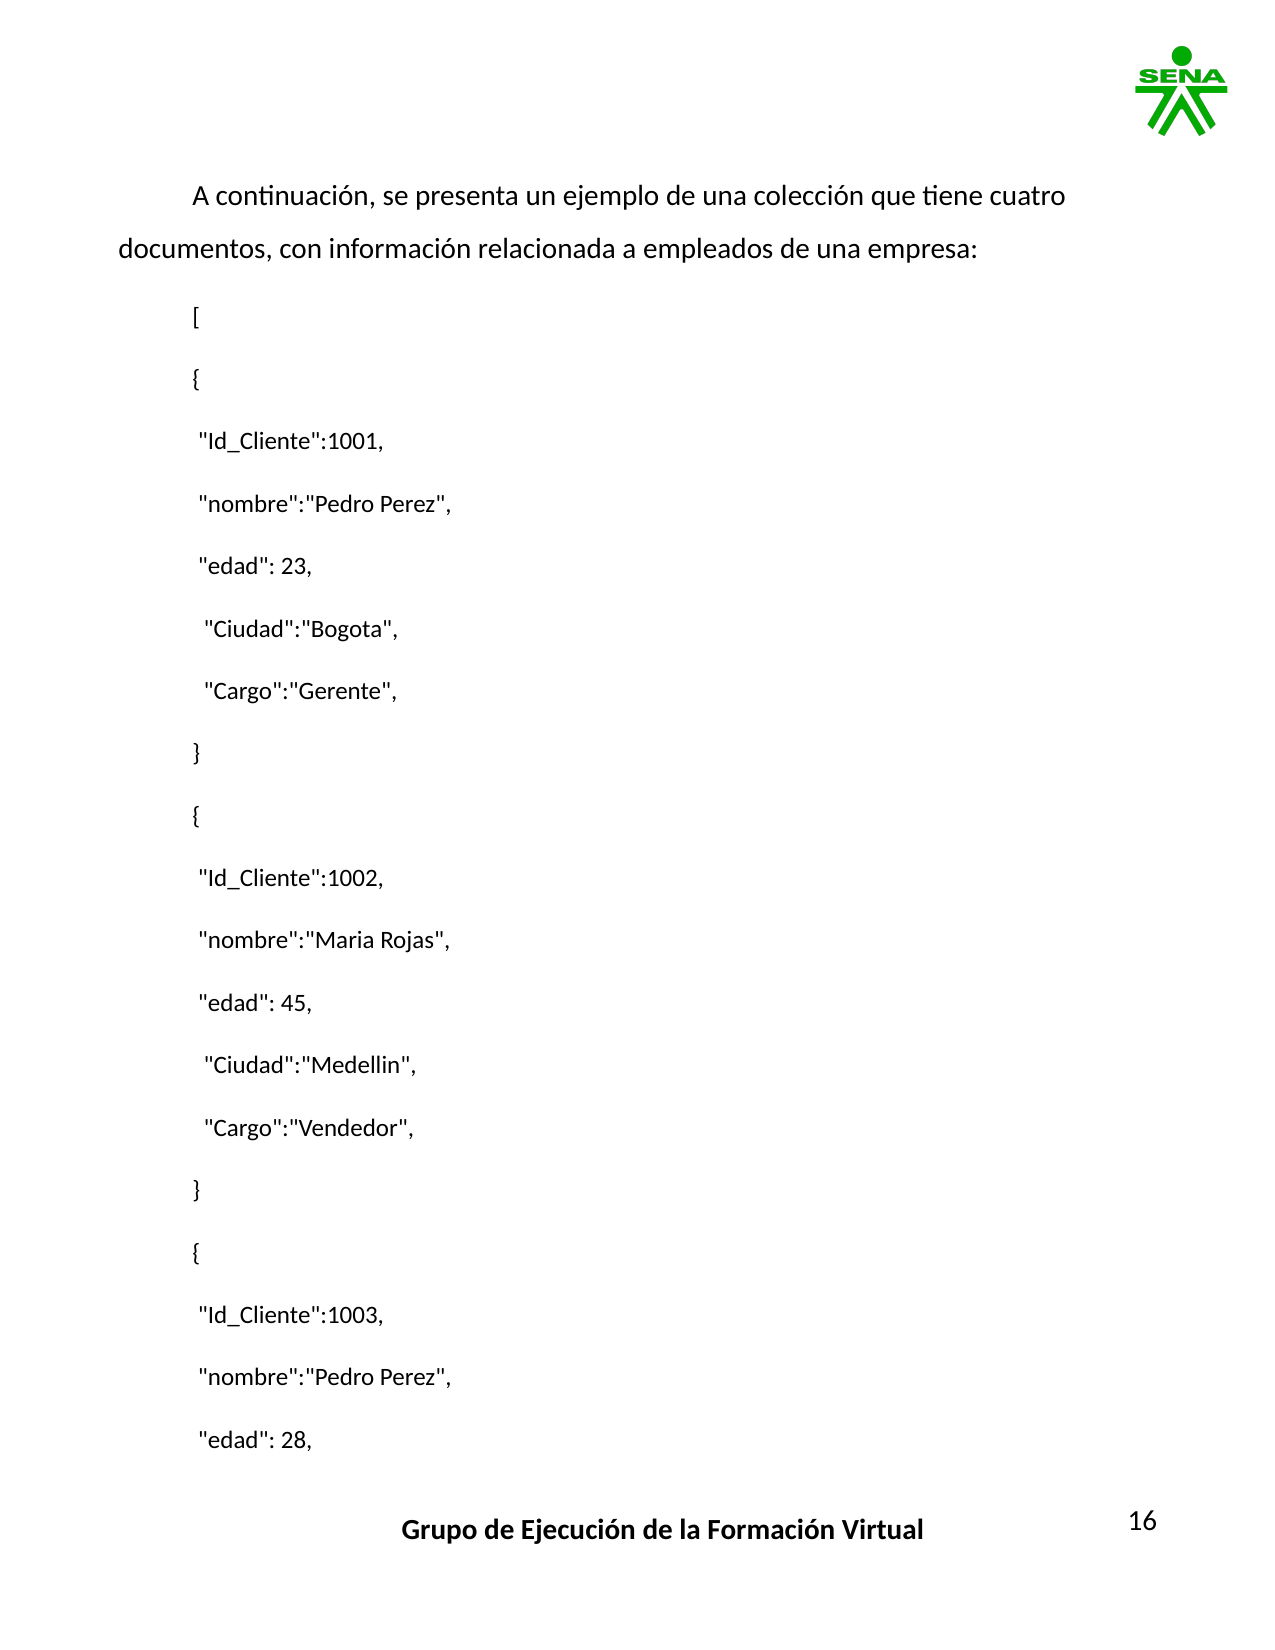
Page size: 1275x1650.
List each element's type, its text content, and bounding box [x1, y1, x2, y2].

text [ [118, 301, 1157, 331]
text { [118, 800, 1157, 830]
text "edad": 28, [118, 1424, 1157, 1454]
text } [118, 1174, 1157, 1205]
text "Id_Cliente":1001, [118, 426, 1157, 456]
text "Ciudad":"Medellin", [118, 1049, 1157, 1080]
text { [118, 1237, 1157, 1267]
text "Cargo":"Gerente", [118, 675, 1157, 706]
text "nombre":"Maria Rojas", [118, 925, 1157, 955]
text "Cargo":"Vendedor", [118, 1112, 1157, 1142]
picture [1135, 46, 1228, 136]
text A continuación, se presenta un ejemplo de una colección que tiene cuatro documentos, con información relacionada a empleados de una empresa: [118, 177, 1157, 266]
text } [118, 737, 1157, 768]
text "Id_Cliente":1003, [118, 1299, 1157, 1329]
text "nombre":"Pedro Perez", [118, 1361, 1157, 1392]
text "edad": 45, [118, 987, 1157, 1018]
text "Id_Cliente":1002, [118, 862, 1157, 893]
text "Ciudad":"Bogota", [118, 613, 1157, 643]
text { [118, 363, 1157, 394]
text "nombre":"Pedro Perez", [118, 488, 1157, 518]
text "edad": 23, [118, 550, 1157, 581]
